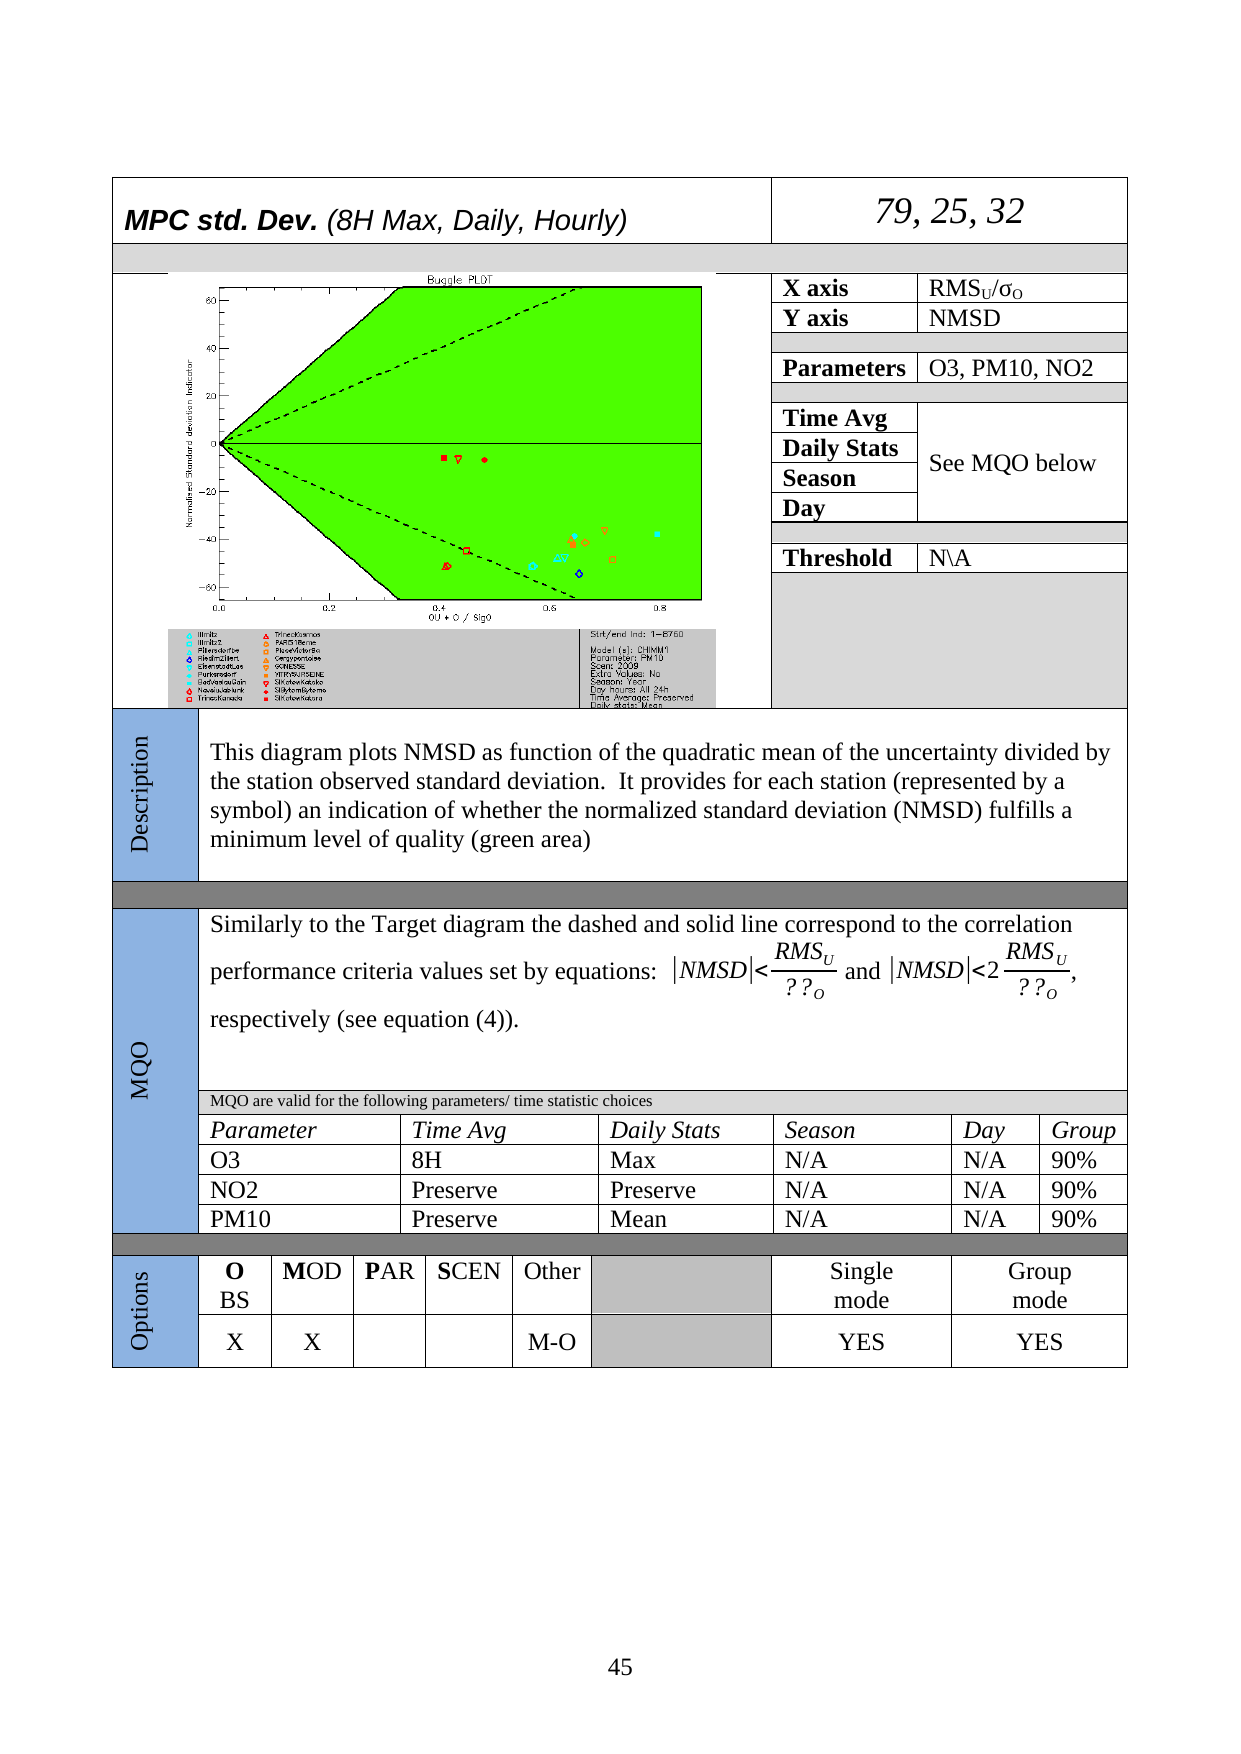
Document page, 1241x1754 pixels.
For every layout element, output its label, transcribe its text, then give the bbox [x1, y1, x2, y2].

table_cell 90% [1040, 1205, 1127, 1233]
table_cell [113, 244, 1127, 272]
table_cell [426, 1315, 512, 1367]
table_cell Description [113, 709, 198, 881]
table_cell Other [513, 1256, 591, 1313]
table_cell MOD [272, 1256, 353, 1313]
table_cell [772, 333, 1127, 352]
table_cell Season [774, 1115, 951, 1144]
table_cell Preserve [599, 1175, 773, 1203]
table_cell RMSU/σO [918, 274, 1127, 302]
table_cell [354, 1315, 425, 1367]
table_cell [772, 523, 1127, 542]
table_cell OBS [199, 1256, 271, 1313]
table_cell NO2 [199, 1175, 400, 1203]
table_cell Parameter [199, 1115, 400, 1144]
table_cell YES [772, 1315, 951, 1367]
table_cell O3 [199, 1145, 400, 1174]
table_cell Max [599, 1145, 773, 1174]
table_cell Season [772, 463, 917, 492]
table_cell X [272, 1315, 353, 1367]
table_cell M-O [513, 1315, 591, 1367]
table_cell N\A [918, 544, 1127, 572]
table_cell N/A [774, 1175, 951, 1203]
table_cell Threshold [772, 544, 917, 572]
table_cell PAR [354, 1256, 425, 1313]
table_cell Group [1040, 1115, 1127, 1144]
table_cell X [199, 1315, 271, 1367]
table_cell NMSD [918, 303, 1127, 332]
table_cell Preserve [401, 1175, 598, 1203]
table_cell 90% [1040, 1175, 1127, 1203]
table_cell Mean [599, 1205, 773, 1233]
table_cell [592, 1256, 771, 1313]
table_cell This diagram plots NMSD as function of the quadratic mean of the uncertainty divided by the station observed standard deviation. It provides for each station (represented by a symbol) an indication of whether the normalized standard deviation (NMSD) fulfills a minimum level of quality (green area) [199, 709, 1127, 881]
table_cell [772, 383, 1127, 402]
table_cell Day [952, 1115, 1039, 1144]
table_cell MQO are valid for the following parameters/ time statistic choices [199, 1091, 1127, 1114]
picture [168, 273, 716, 708]
table_cell Group mode [952, 1256, 1127, 1313]
table_cell [113, 274, 168, 708]
table_cell N/A [774, 1145, 951, 1174]
table_cell SCEN [426, 1256, 512, 1313]
table_cell See MQO below [918, 403, 1127, 521]
table_cell Parameters [772, 353, 917, 382]
table_cell O3, PM10, NO2 [918, 353, 1127, 382]
table_cell Day [772, 493, 917, 521]
table_cell Daily Stats [772, 433, 917, 462]
table_cell [113, 1234, 1127, 1255]
table_cell Y axis [772, 303, 917, 332]
table_cell [716, 274, 771, 708]
table_cell N/A [952, 1175, 1039, 1203]
table_cell Similarly to the Target diagram the dashed and solid line correspond to the correlation performance criteria values set by equations: and , respectively (see equation (4)). [199, 909, 1127, 1090]
table_cell X axis [772, 274, 917, 302]
table_cell Single mode [772, 1256, 951, 1313]
table_cell Preserve [401, 1205, 598, 1233]
table_cell Time Avg [772, 403, 917, 432]
table_cell Options [113, 1256, 198, 1367]
table_cell N/A [952, 1145, 1039, 1174]
table_cell [592, 1315, 771, 1367]
table_cell Time Avg [401, 1115, 598, 1144]
table_cell Daily Stats [599, 1115, 773, 1144]
table_cell [772, 573, 1127, 708]
table_cell PM10 [199, 1205, 400, 1233]
table_cell 8H [401, 1145, 598, 1174]
table_cell N/A [952, 1205, 1039, 1233]
table_header 79, 25, 32 [772, 178, 1127, 243]
table_cell MQO [113, 909, 198, 1233]
table_cell YES [952, 1315, 1127, 1367]
table_cell [113, 882, 1127, 908]
table_header MPC std. Dev. (8H Max, Daily, Hourly) [113, 178, 771, 243]
table_cell N/A [774, 1205, 951, 1233]
table_cell 90% [1040, 1145, 1127, 1174]
